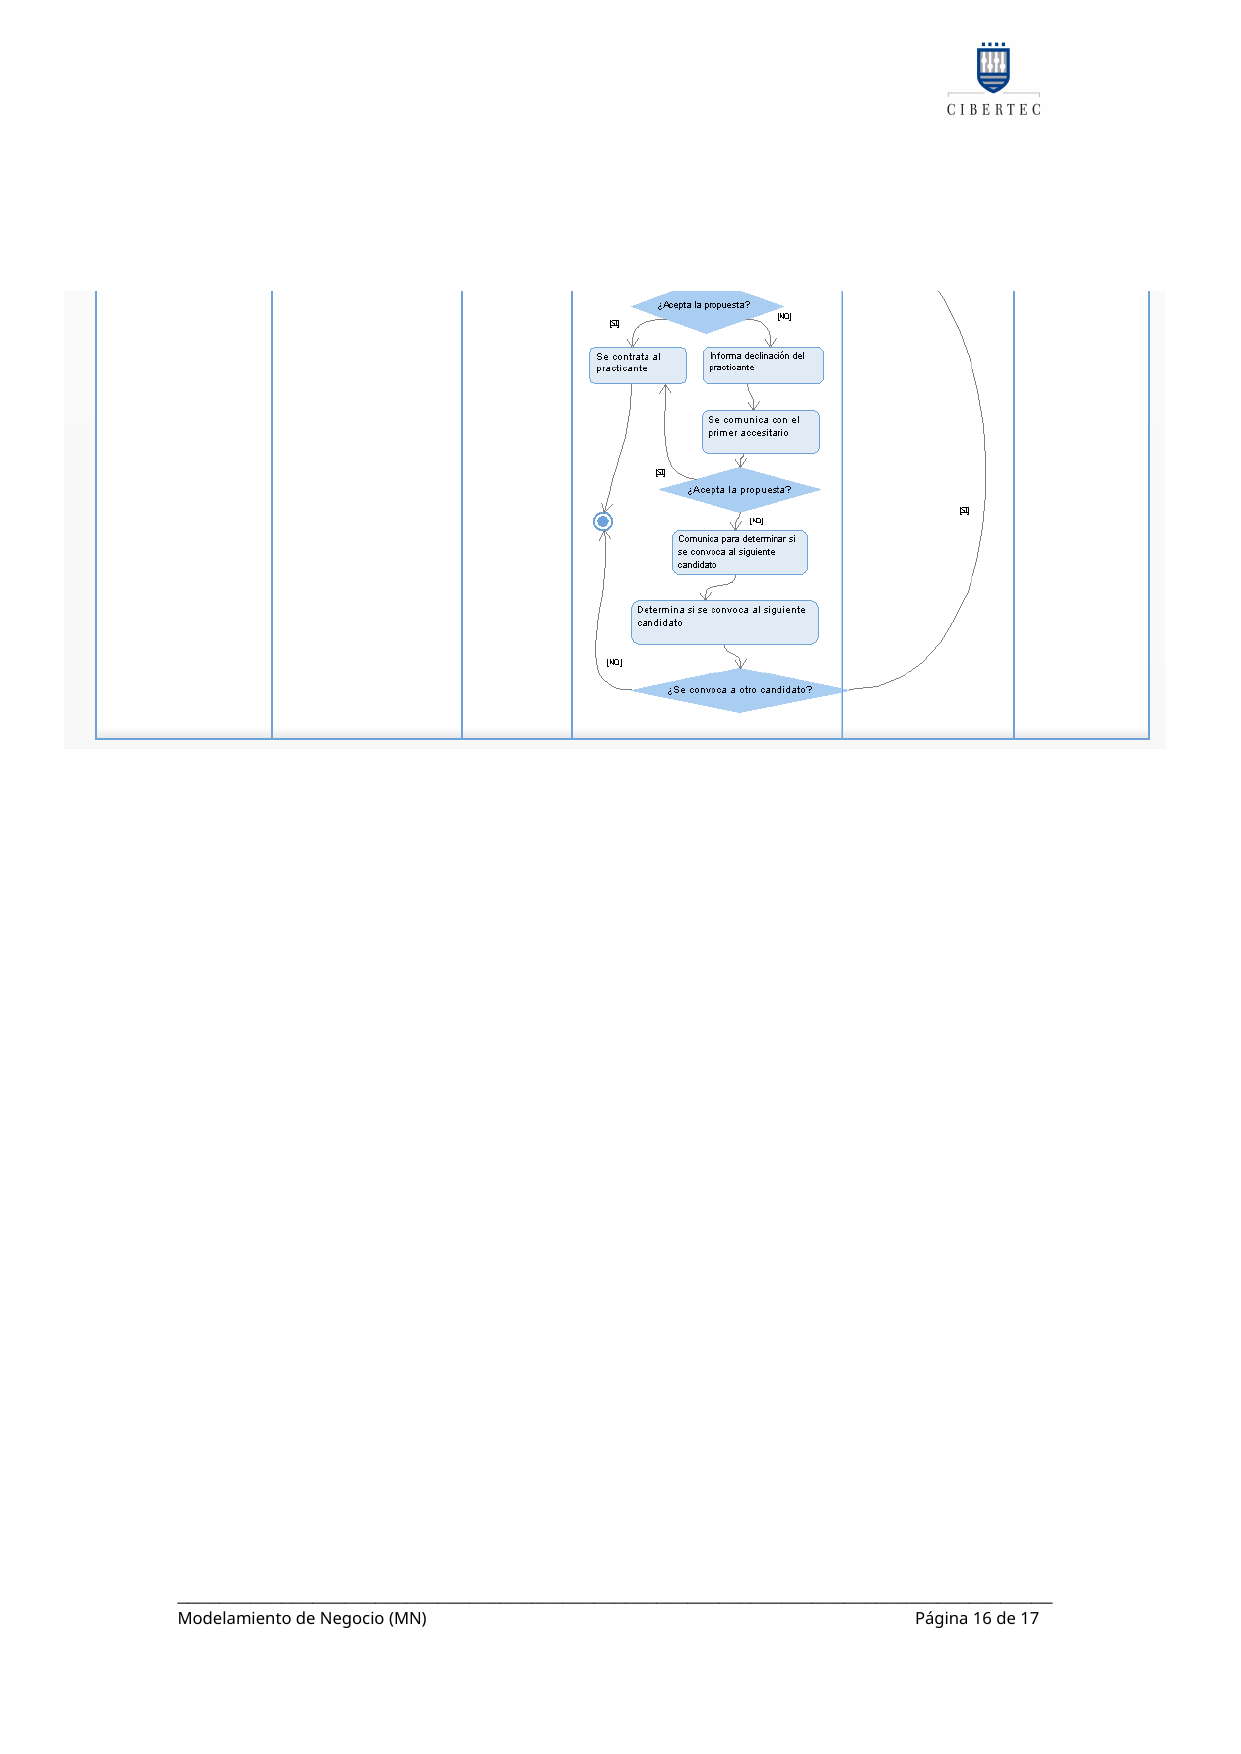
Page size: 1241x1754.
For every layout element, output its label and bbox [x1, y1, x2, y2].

picture [937, 27, 1054, 118]
picture [64, 291, 1166, 749]
